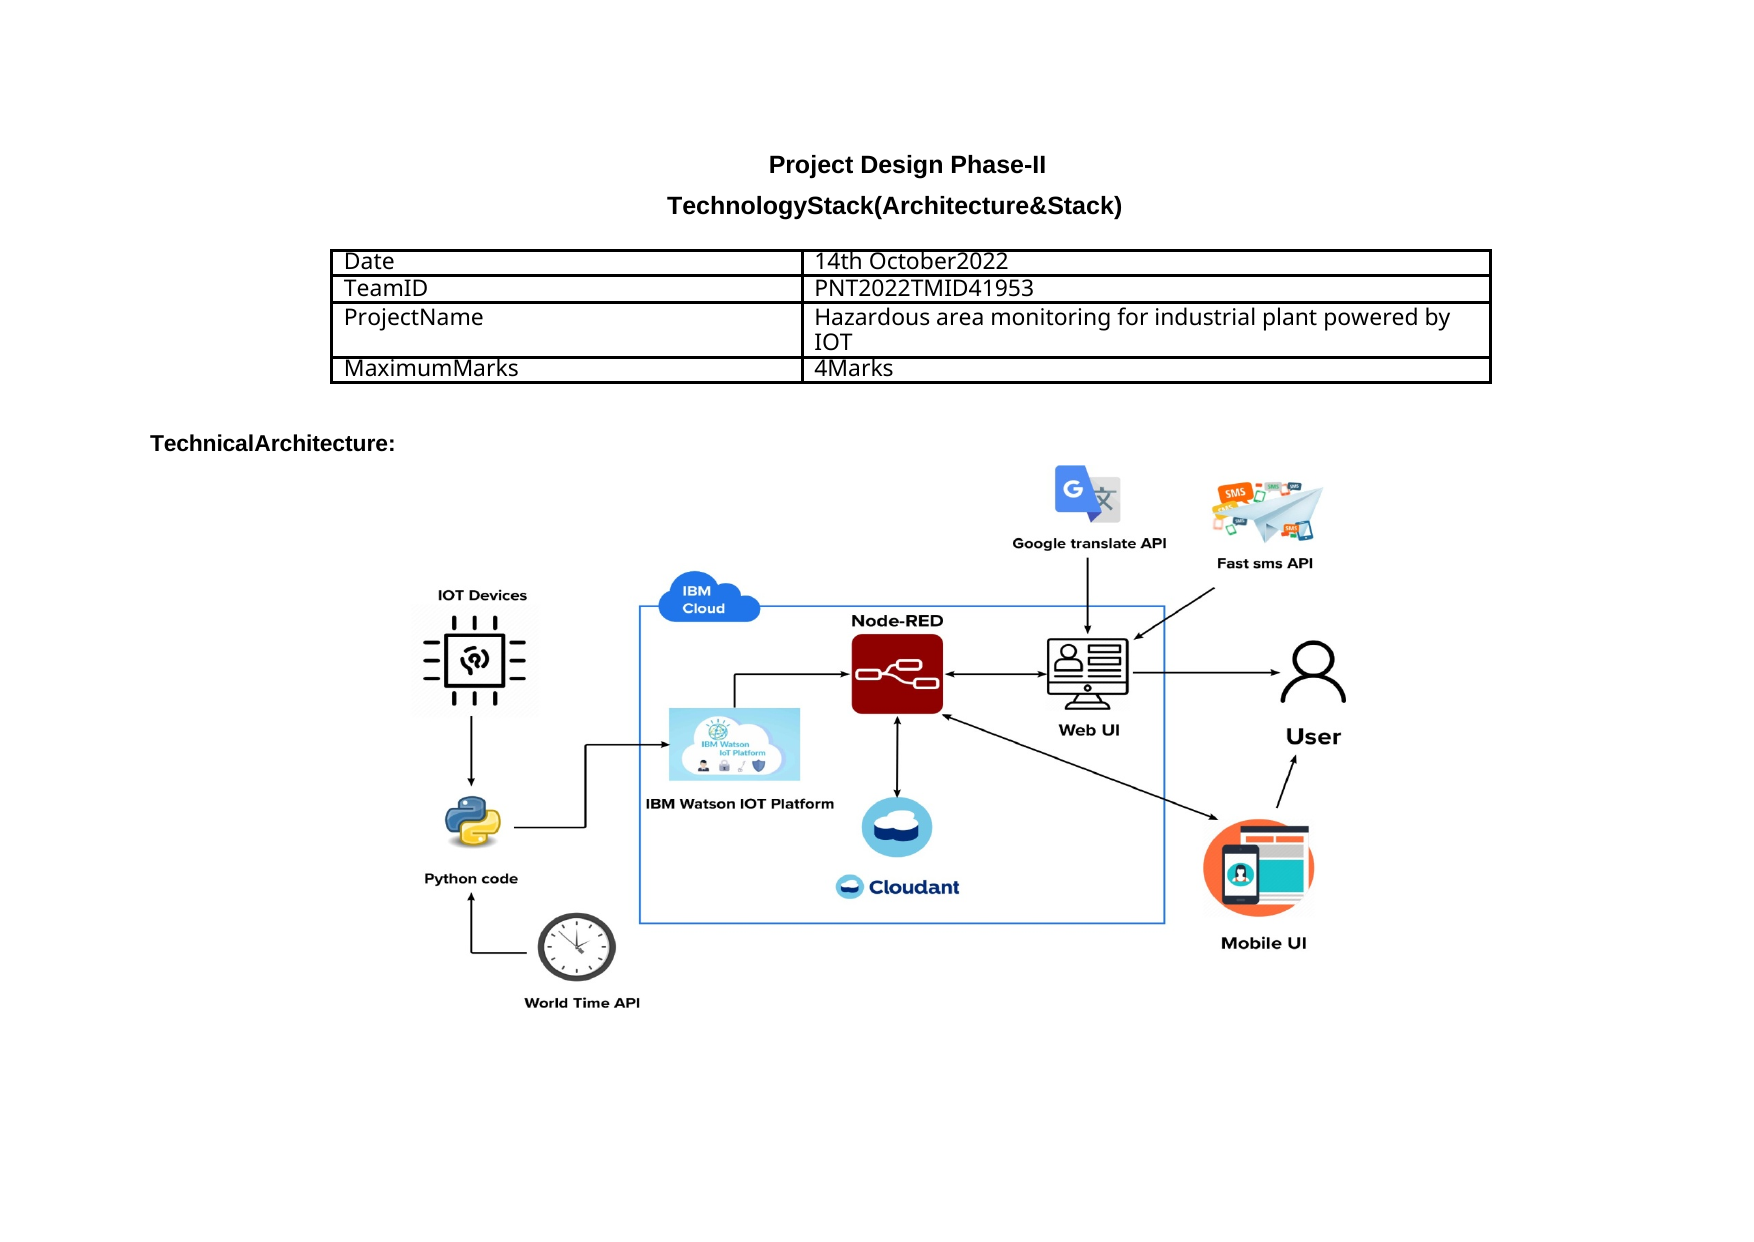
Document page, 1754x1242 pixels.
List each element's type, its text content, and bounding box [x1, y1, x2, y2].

table_cell PNT2022TMID41953 [804, 277, 1489, 301]
title TechnologyStack(Architecture&Stack) [667, 191, 1149, 219]
subtitle TechnicalArchitecture: [150, 430, 1633, 456]
table_cell TeamID [333, 277, 801, 301]
picture [410, 465, 1346, 1008]
table_header Date [333, 252, 801, 274]
title Project Design Phase-II [667, 150, 1149, 179]
table_cell Hazardous area monitoring for industrial plant powered by IOT [804, 304, 1489, 356]
table_cell MaximumMarks [333, 359, 801, 381]
table_header 14th October2022 [804, 252, 1489, 274]
table_cell 4Marks [804, 359, 1489, 381]
table_cell ProjectName [333, 304, 801, 356]
